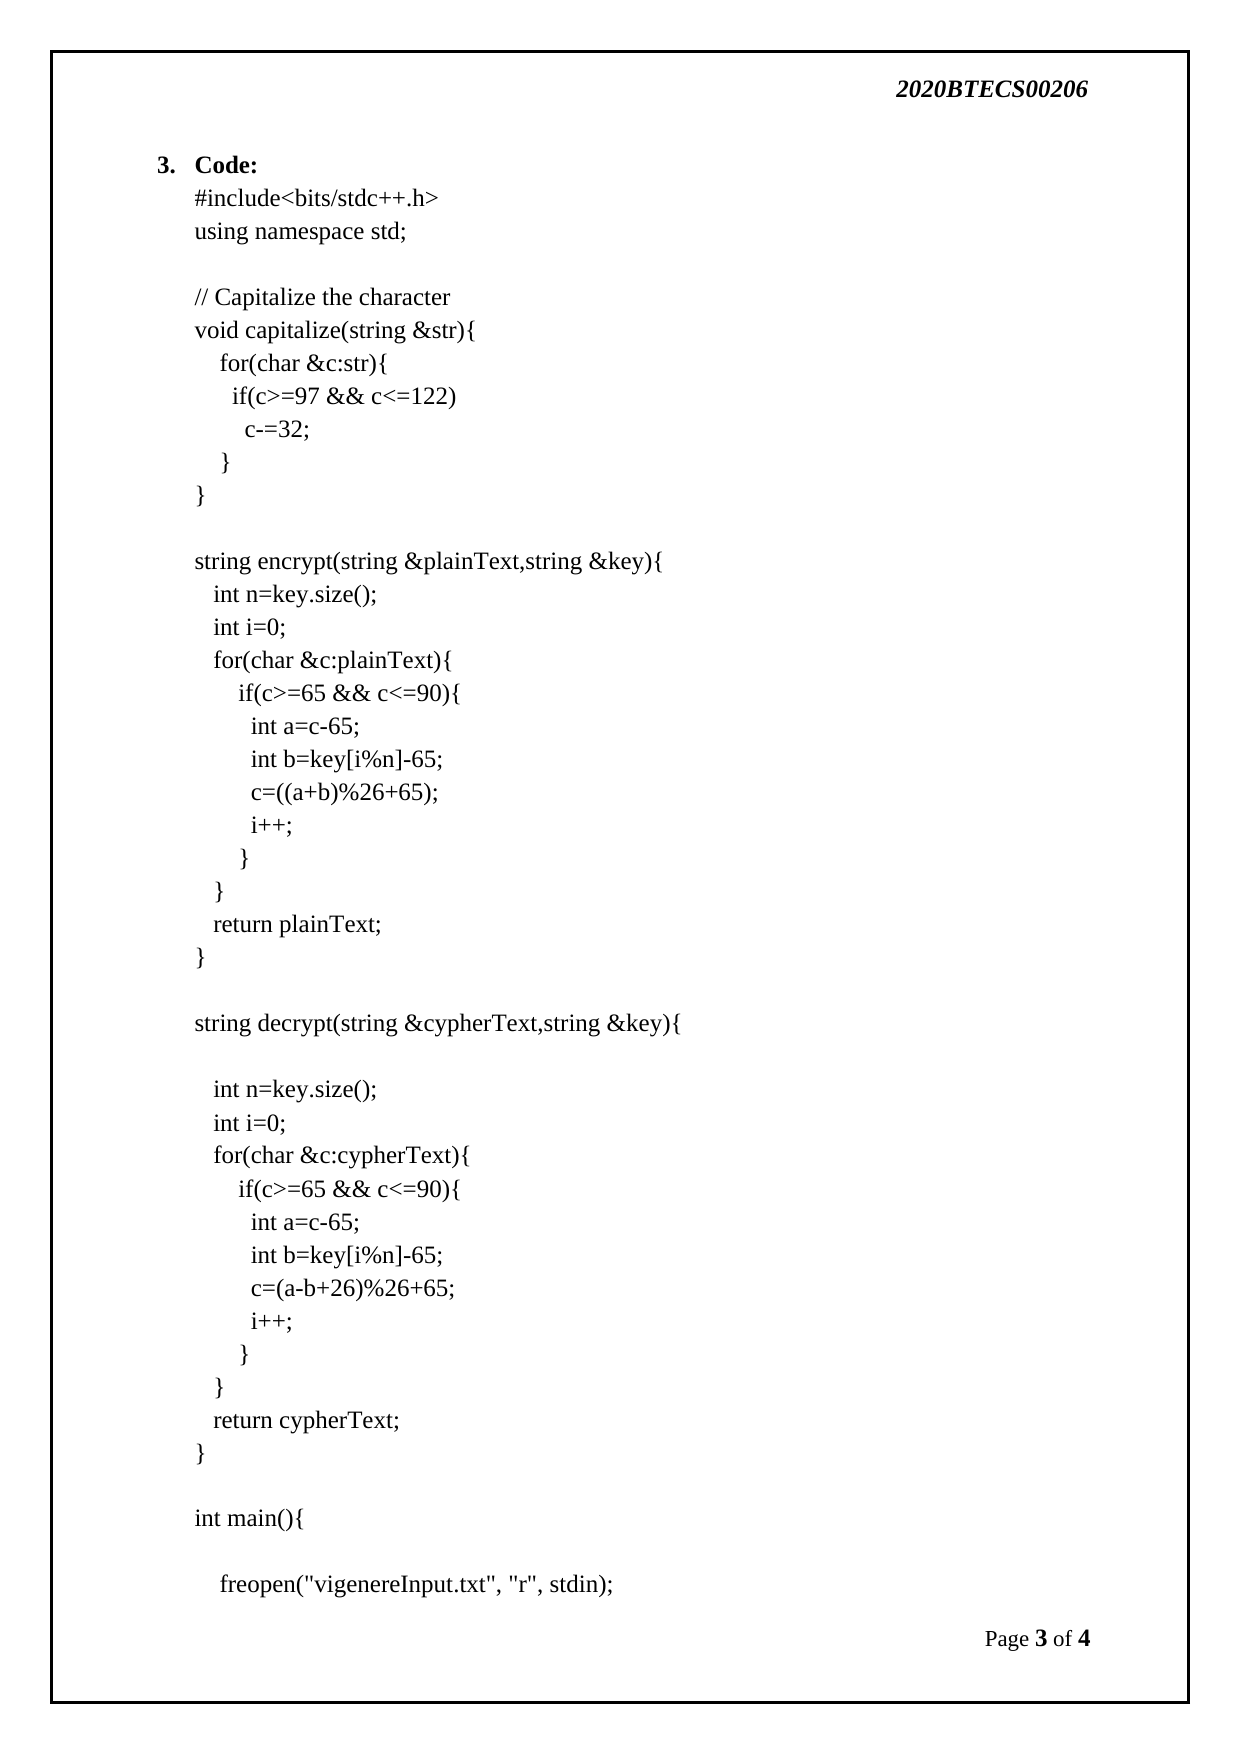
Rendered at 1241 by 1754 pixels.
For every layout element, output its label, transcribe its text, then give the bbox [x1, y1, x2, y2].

list int b=key[i%n]-65; [194, 1240, 1090, 1268]
list if(c>=65 && c<=90){ [194, 1174, 1090, 1202]
list } [194, 480, 1090, 509]
list } [194, 876, 1090, 905]
list return cypherText; [194, 1405, 1090, 1433]
list i++; [194, 1306, 1090, 1334]
list // Capitalize the character [194, 282, 1090, 311]
list freopen("vigenereInput.txt", "r", stdin); [194, 1569, 1090, 1598]
list Code: [157, 150, 1090, 179]
list int a=c-65; [194, 711, 1090, 740]
list int n=key.size(); [194, 1074, 1090, 1103]
list } [194, 1438, 1090, 1467]
list } [194, 1372, 1090, 1401]
list for(char &c:str){ [194, 348, 1090, 377]
list for(char &c:plainText){ [194, 645, 1090, 674]
list } [194, 843, 1090, 872]
list string encrypt(string &plainText,string &key){ [194, 546, 1090, 575]
list int i=0; [194, 1108, 1090, 1136]
list int n=key.size(); [194, 579, 1090, 608]
list int b=key[i%n]-65; [194, 744, 1090, 773]
list for(char &c:cypherText){ [194, 1141, 1090, 1169]
list string decrypt(string &cypherText,string &key){ [194, 1008, 1090, 1037]
list return plainText; [194, 909, 1090, 938]
list using namespace std; [194, 216, 1090, 245]
list int i=0; [194, 612, 1090, 641]
list } [194, 1339, 1090, 1367]
list c=(a-b+26)%26+65; [194, 1273, 1090, 1301]
list c-=32; [194, 414, 1090, 443]
list #include<bits/stdc++.h> [194, 183, 1090, 212]
list if(c>=65 && c<=90){ [194, 678, 1090, 707]
list int a=c-65; [194, 1207, 1090, 1235]
list void capitalize(string &str){ [194, 315, 1090, 344]
list int main(){ [194, 1503, 1090, 1532]
list i++; [194, 810, 1090, 839]
list c=((a+b)%26+65); [194, 777, 1090, 806]
list } [194, 942, 1090, 971]
list if(c>=97 && c<=122) [194, 381, 1090, 410]
list } [194, 447, 1090, 476]
